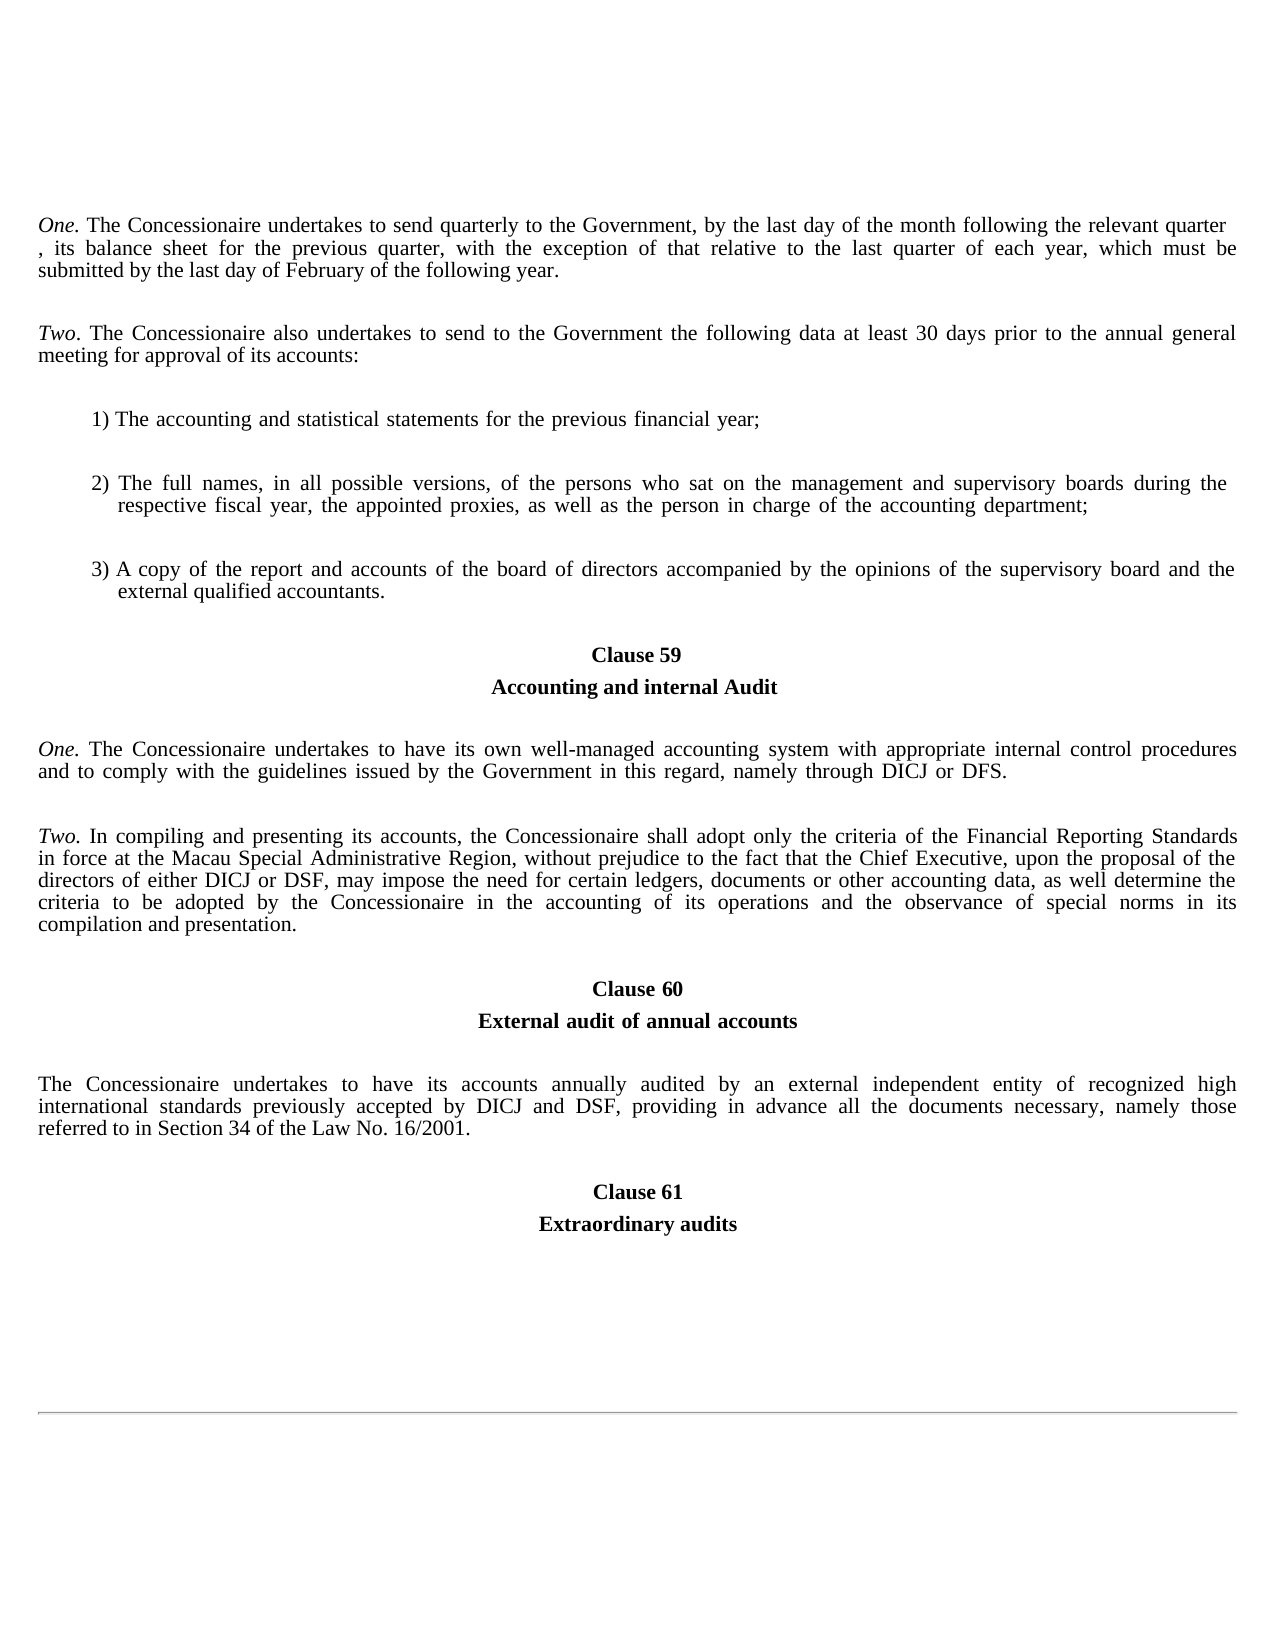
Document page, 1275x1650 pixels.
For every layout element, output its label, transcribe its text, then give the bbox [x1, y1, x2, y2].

text Two. In compiling and presenting its accounts, the Concessionaire shall adopt only the criteria of the Financial Reporting Standards in force at the Macau Special Administrative Region, without prejudice to the fact that the Chief Executive, upon the proposal of the directors of either DICJ or DSF, may impose the need for certain ledgers, documents or other accounting data, as well determine the criteria to be adopted by the Concessionaire in the accounting of its operations and the observance of special norms in its compilation and presentation. [38, 826, 1238, 937]
text Clause 59 Accounting and internal Audit [491, 642, 786, 699]
text The Concessionaire undertakes to have its accounts annually audited by an external independent entity of recognized high international standards previously accepted by DICJ and DSF, providing in advance all the documents necessary, namely those referred to in Section 34 of the Law No. 16/2001. [38, 1074, 1238, 1140]
text One. The Concessionaire undertakes to have its own well-managed accounting system with appropriate internal control procedures and to comply with the guidelines issued by the Government in this regard, namely through DICJ or DFS. [38, 739, 1238, 783]
text External audit of annual accounts [25, 1008, 1250, 1033]
text Clause 61 Extraordinary audits [535, 1179, 740, 1237]
text , its balance sheet for the previous quarter, with the exception of that relative to the last quarter of each year, which must be submitted by the last day of February of the following year. [38, 238, 1238, 282]
text Two. The Concessionaire also undertakes to send to the Government the following data at least 30 days prior to the annual general meeting for approval of its accounts: [38, 323, 1238, 367]
list The accounting and statistical statements for the previous financial year; [91, 406, 1250, 431]
text Clause 60 [25, 976, 1250, 1001]
list The full names, in all possible versions, of the persons who sat on the management and supervisory boards during the respective fiscal year, the appointed proxies, as well as the person in charge of the accounting department; [91, 473, 1238, 517]
list A copy of the report and accounts of the board of directors accompanied by the opinions of the supervisory board and the external qualified accountants. [91, 558, 1238, 603]
text One. The Concessionaire undertakes to send quarterly to the Government, by the last day of the month following the relevant quarter [38, 213, 1250, 237]
